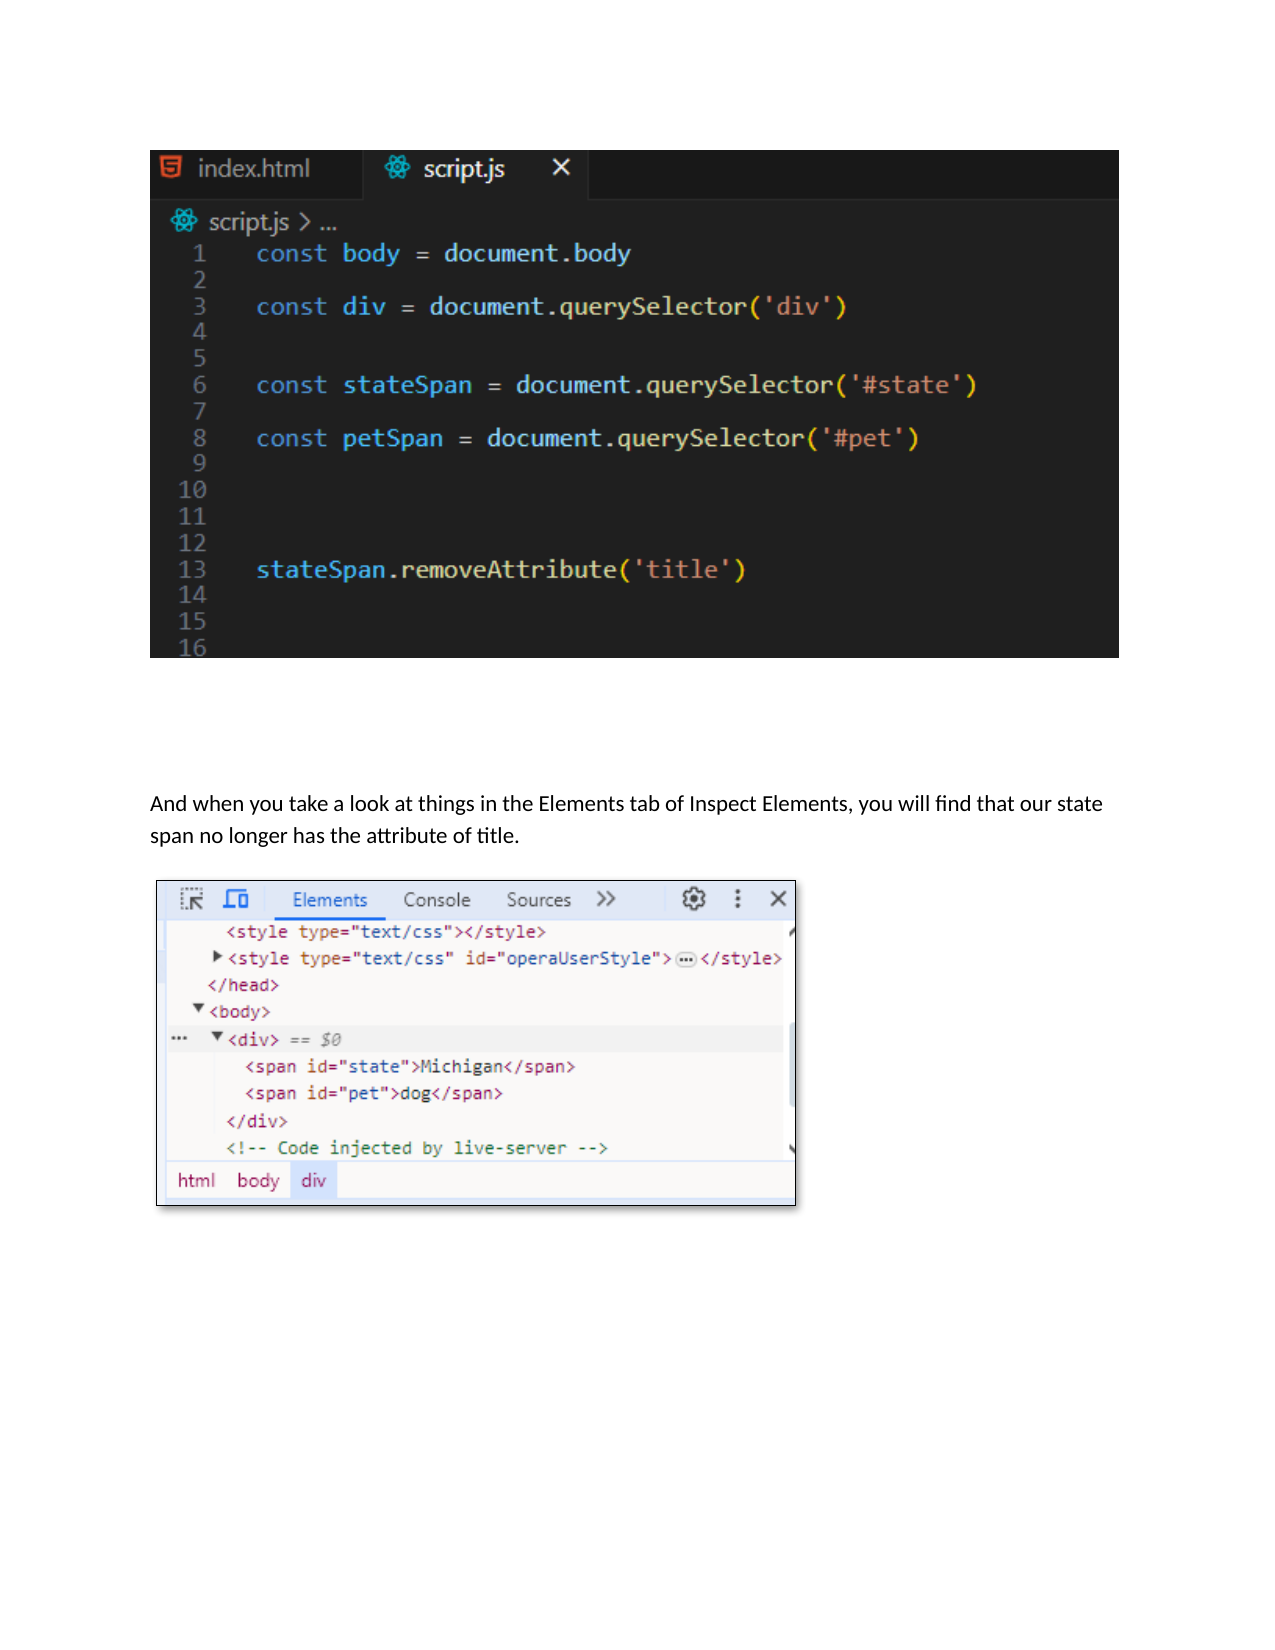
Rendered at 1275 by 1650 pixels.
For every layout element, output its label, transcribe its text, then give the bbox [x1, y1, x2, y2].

picture [150, 150, 1119, 658]
text And when you take a look at things in the Elements tab of Inspect Elements, you will find that our state span no longer has the attribute of title. [150, 789, 1125, 849]
picture [157, 881, 795, 1205]
